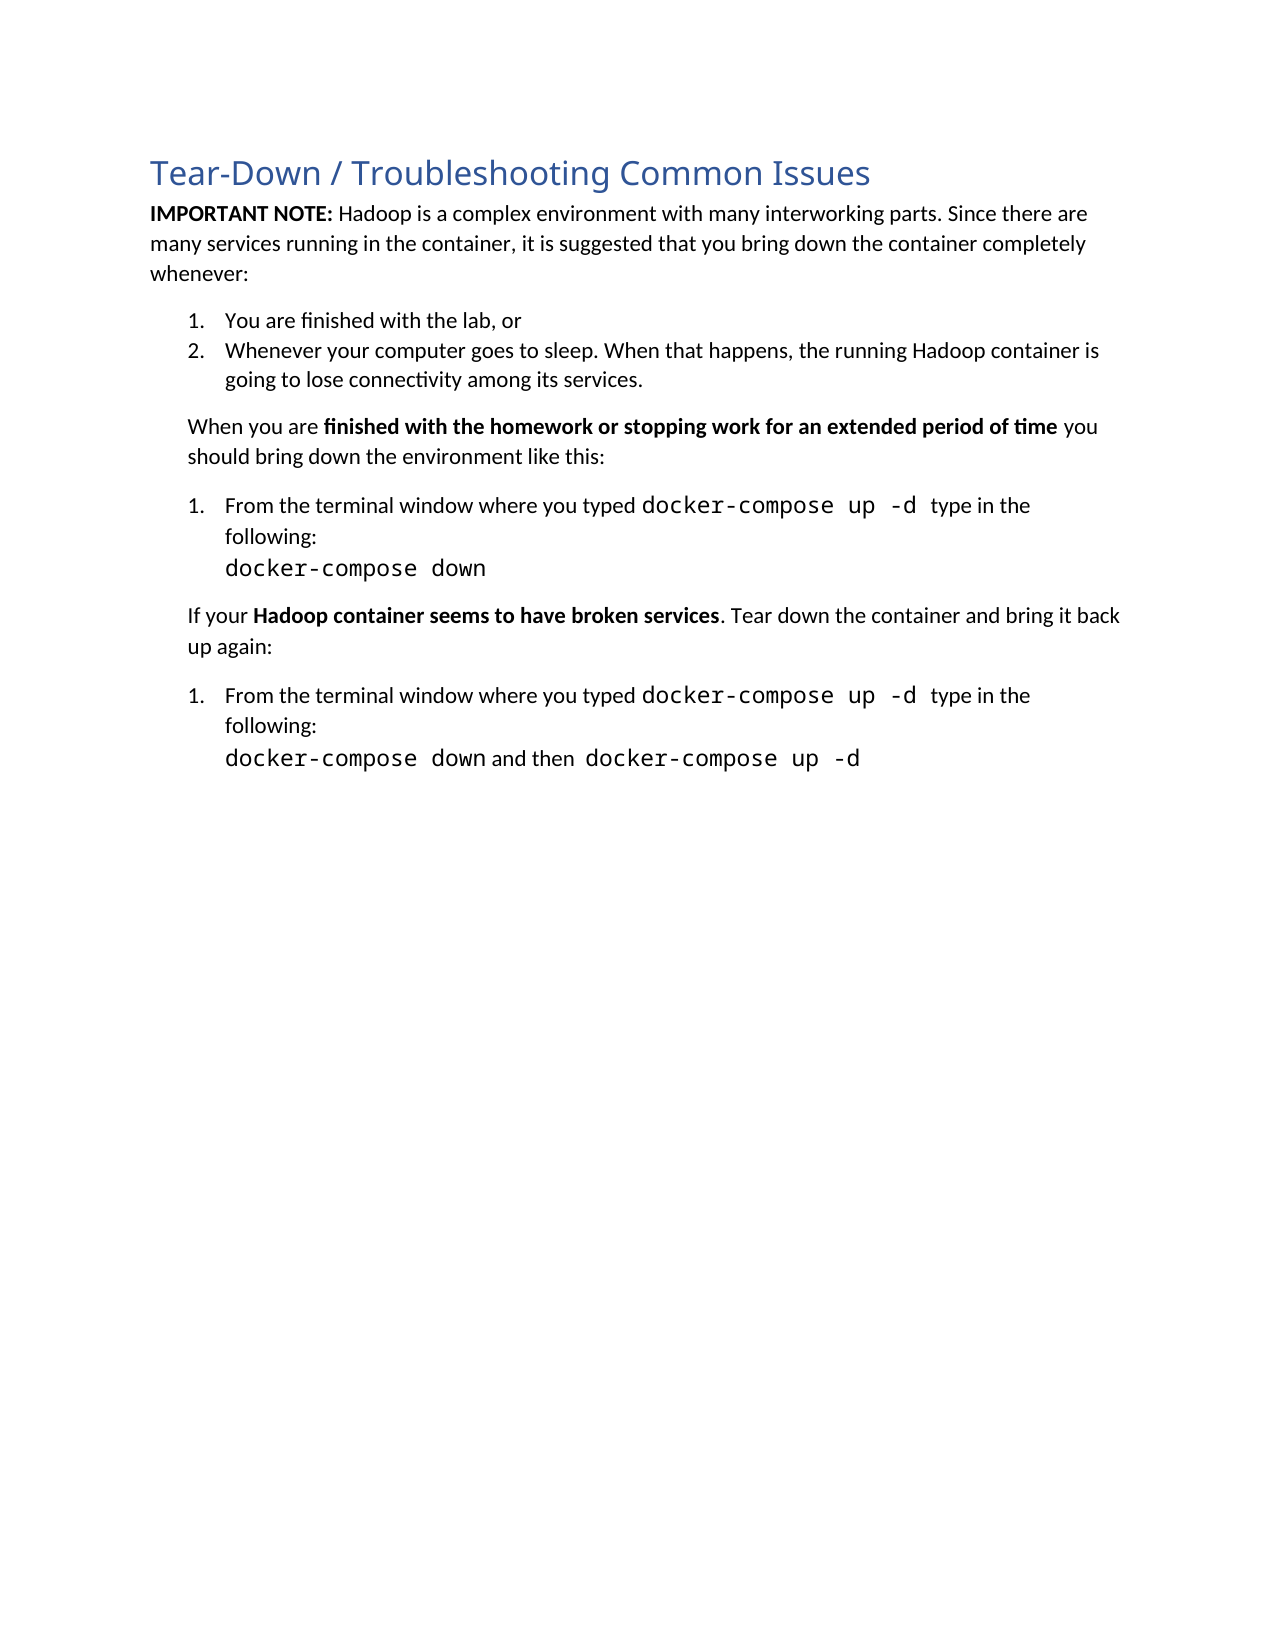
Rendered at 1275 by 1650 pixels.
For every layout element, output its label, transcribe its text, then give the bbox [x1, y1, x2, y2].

text When you are finished with the homework or stopping work for an extended period of time you should bring down the environment like this: [187, 412, 1125, 470]
text IMPORTANT NOTE: Hadoop is a complex environment with many interworking parts. Since there are many services running in the container, it is suggested that you bring down the container completely whenever: [150, 199, 1125, 287]
subtitle Tear-Down / Troubleshooting Common Issues [150, 150, 1125, 195]
list From the terminal window where you typed docker-compose up -d type in the following: docker-compose down and then docker-compose up -d [187, 679, 1125, 773]
list From the terminal window where you typed docker-compose up -d type in the following: docker-compose down [187, 489, 1125, 583]
list Whenever your computer goes to sleep. When that happens, the running Hadoop container is going to lose connectivity among its services. [187, 336, 1125, 394]
list You are finished with the lab, or [187, 306, 1125, 334]
text If your Hadoop container seems to have broken services. Tear down the container and bring it back up again: [187, 602, 1125, 660]
